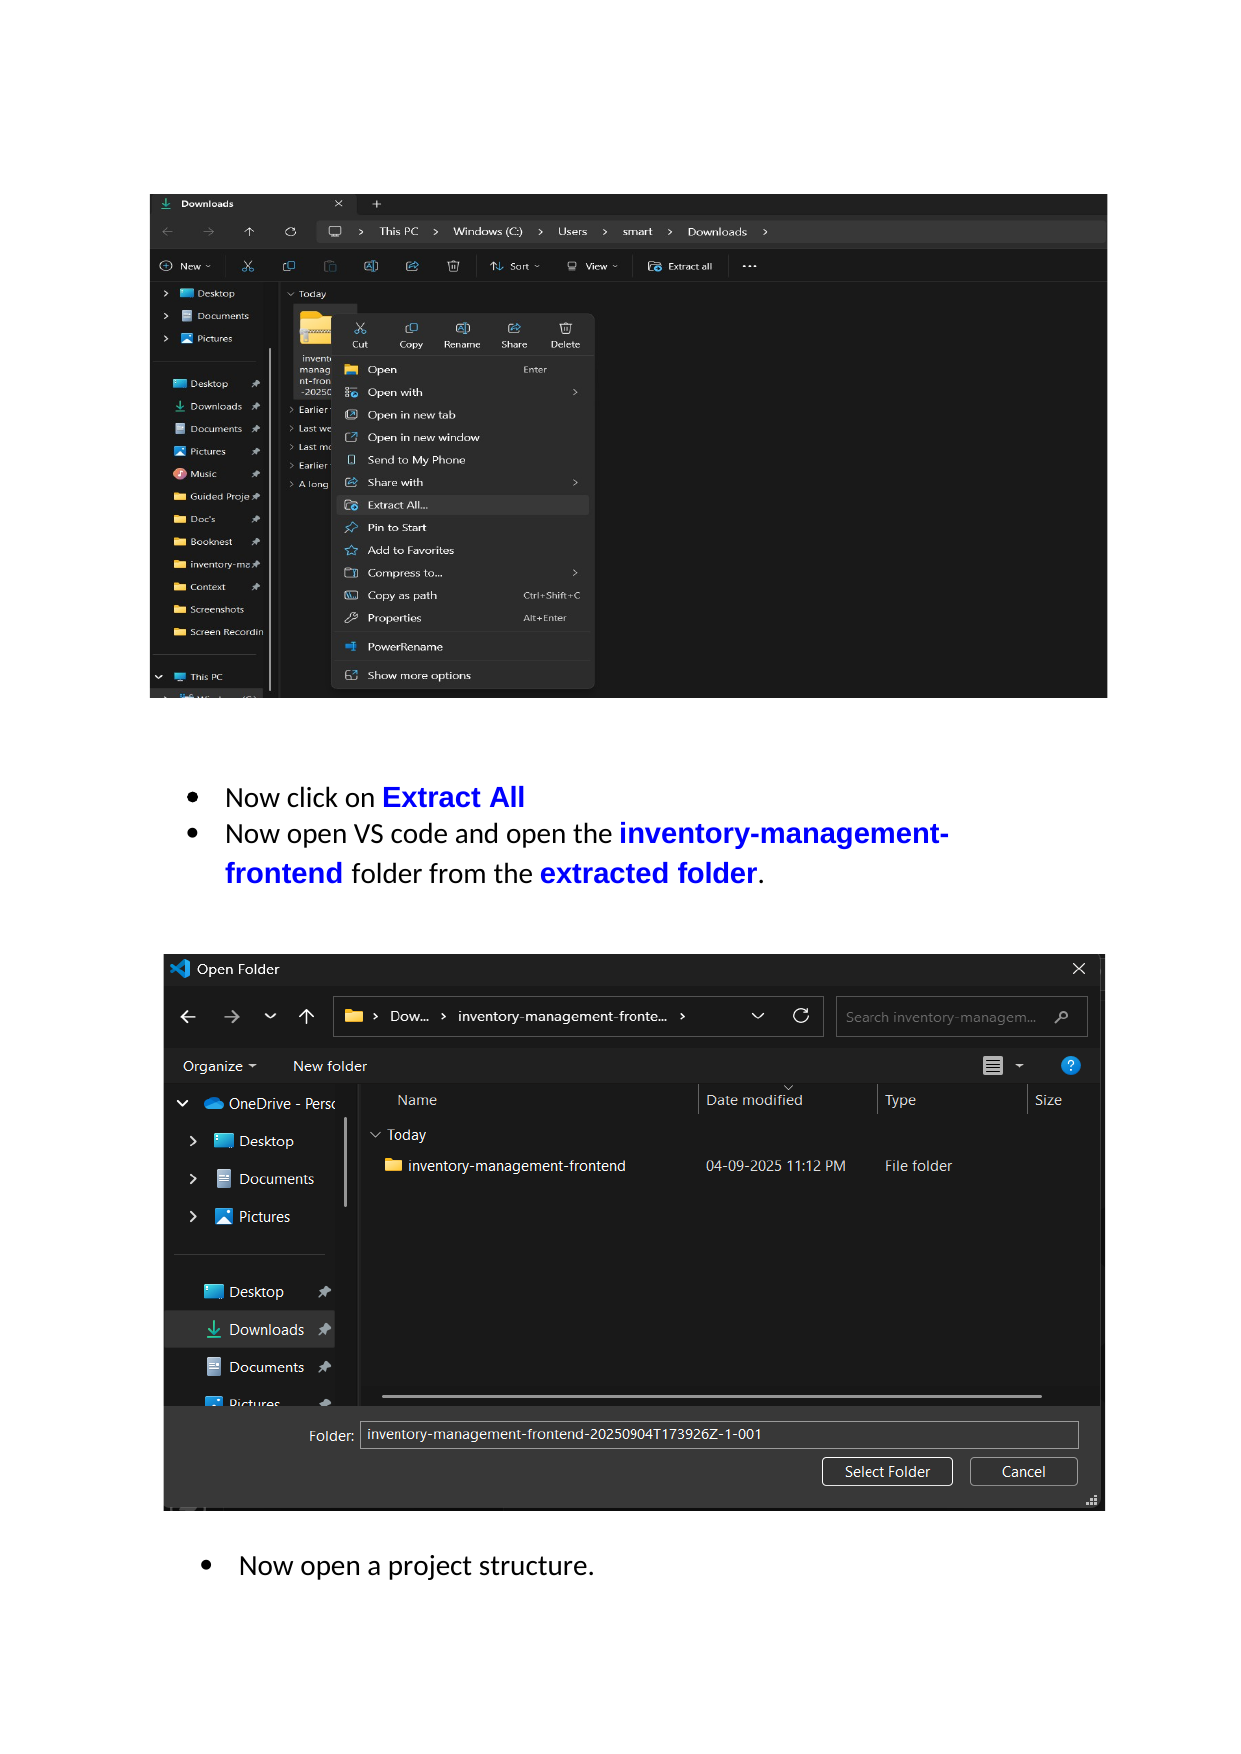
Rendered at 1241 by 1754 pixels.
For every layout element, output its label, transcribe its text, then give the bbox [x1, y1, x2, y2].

list Now click on Extract All [187, 779, 1090, 814]
picture [163, 954, 1105, 1511]
picture [149, 194, 1108, 698]
list Now open VS code and open the inventory-management-frontend folder from the extracted folder. [187, 815, 1028, 891]
subtitle Now open a project structure. [201, 1547, 1090, 1582]
